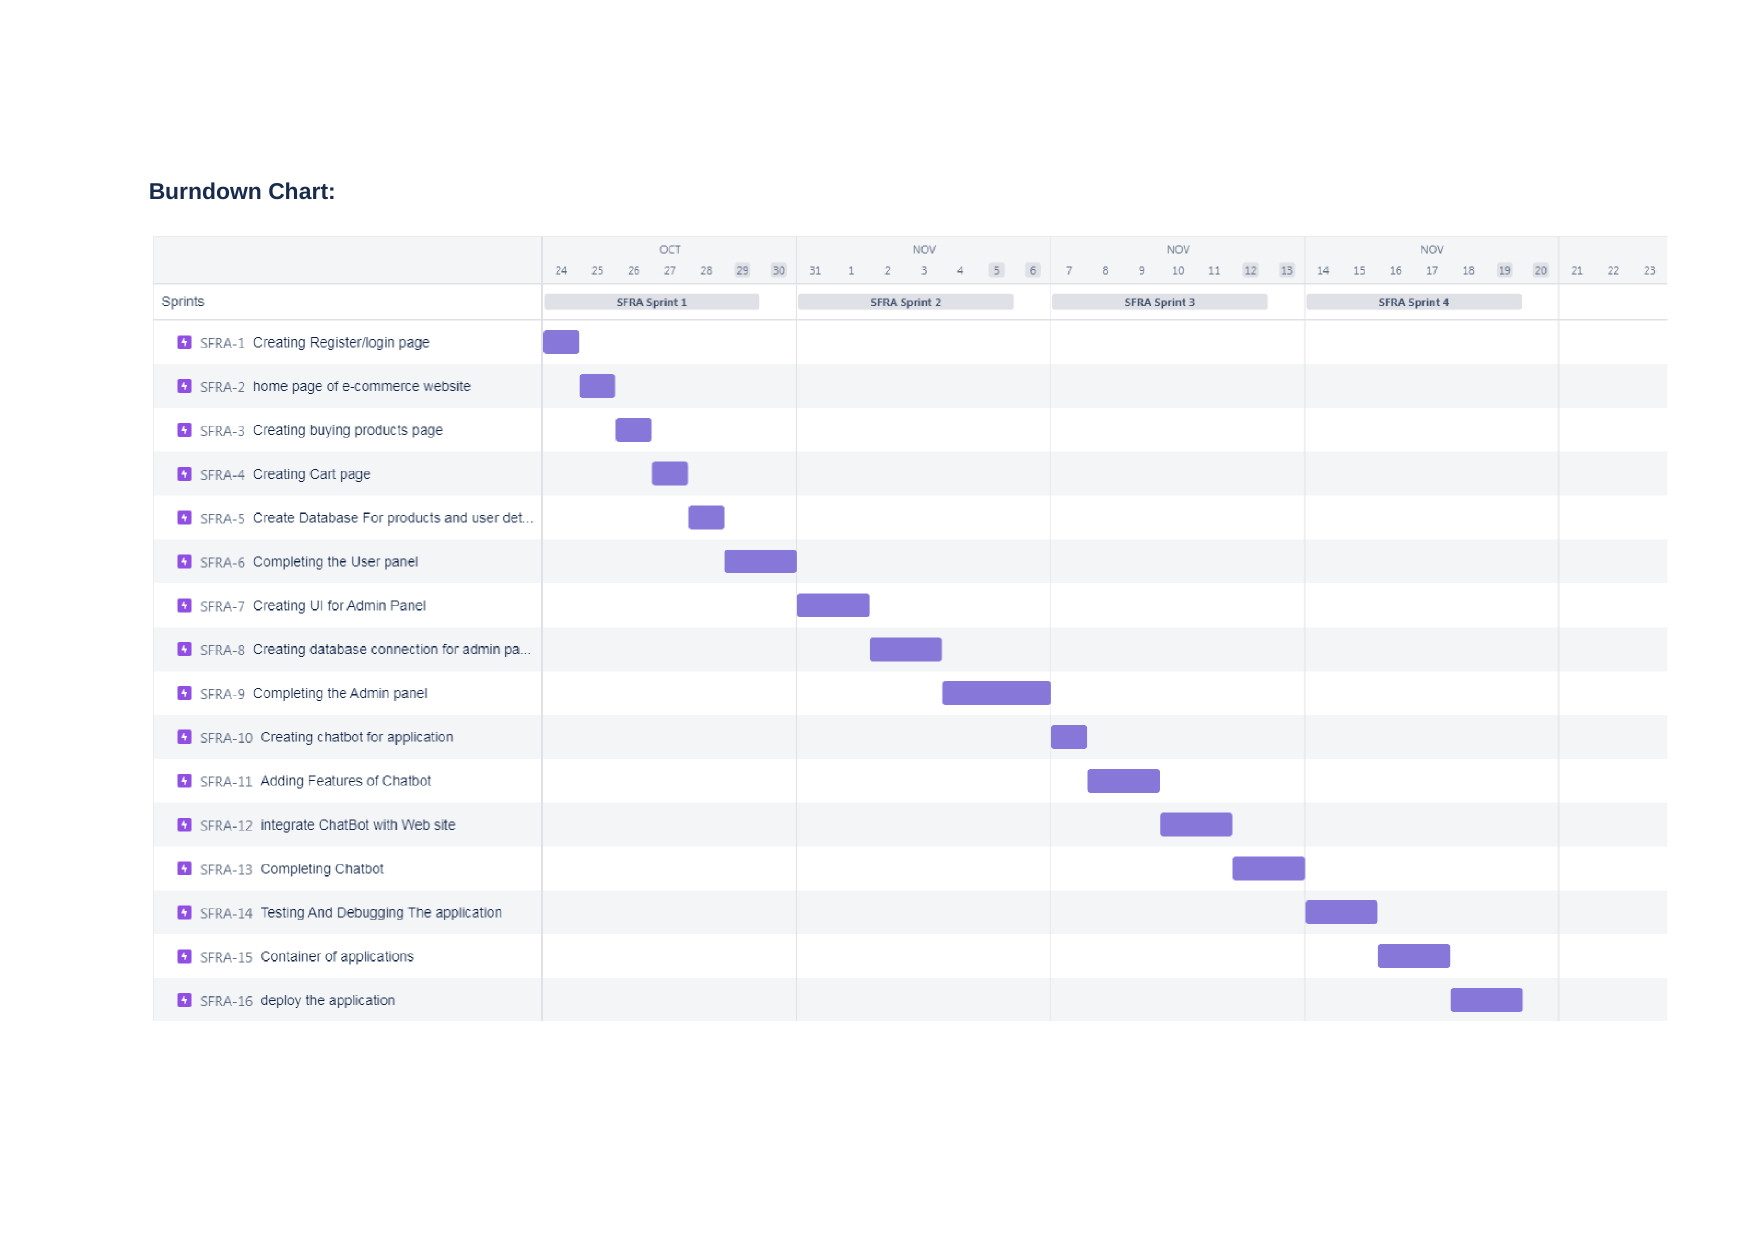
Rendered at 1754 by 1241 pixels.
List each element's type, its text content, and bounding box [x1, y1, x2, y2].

picture [152, 236, 1668, 1021]
text Burndown Chart: [148, 178, 1669, 204]
